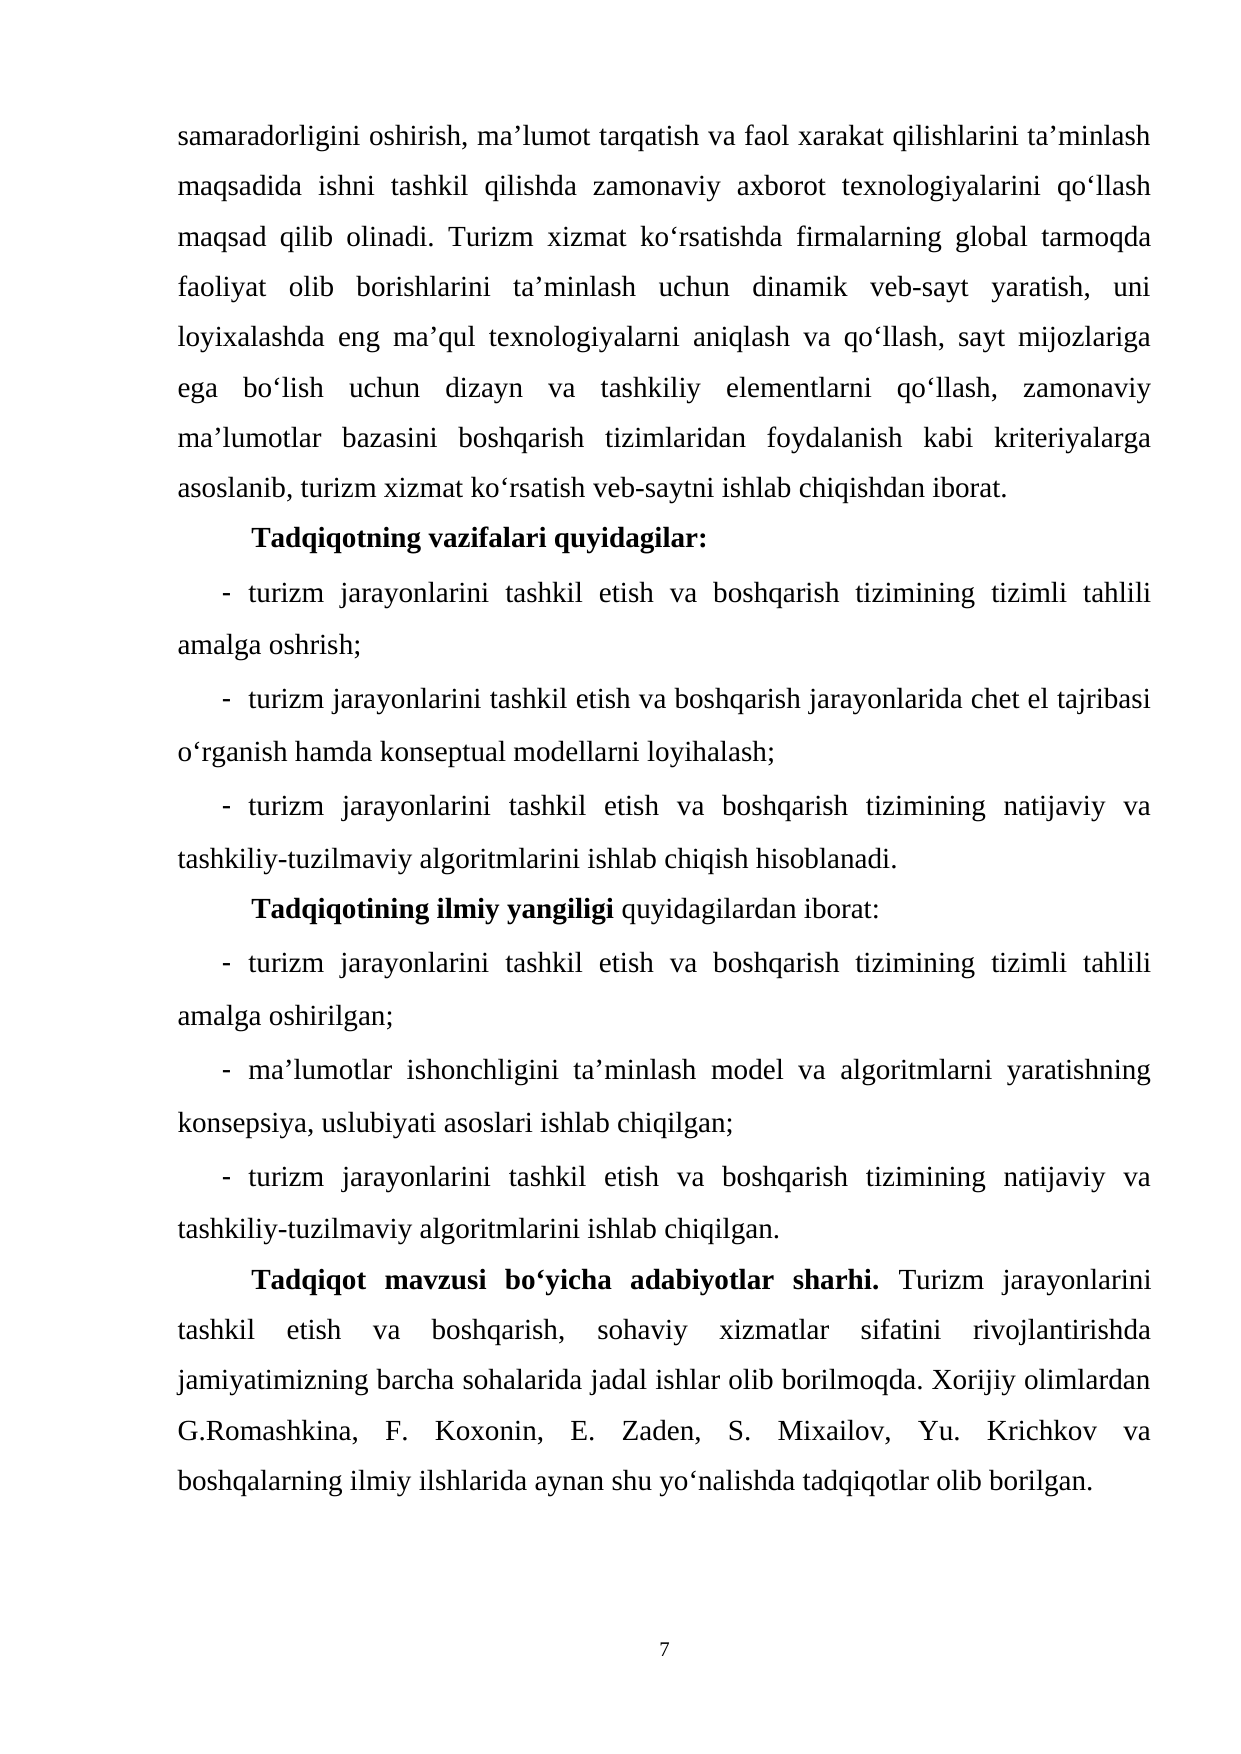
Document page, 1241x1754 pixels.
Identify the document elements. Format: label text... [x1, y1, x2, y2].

text Tadqiqotining ilmiy yangiligi quyidagilardan iborat: [177, 891, 1152, 925]
list turizm jarayonlarini tashkil etish va boshqarish tizimining tizimli tahlili amalga oshrish; [177, 571, 1152, 661]
list ma’lumotlar ishonchligini ta’minlash modеl va algoritmlarni yaratishning konsеpsiya, uslubiyati asoslari ishlab chiqilgan; [177, 1048, 1152, 1138]
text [177, 118, 1152, 504]
text Tadqiqotning vazifalari quyidagilar: [177, 521, 1152, 554]
list turizm jarayonlarini tashkil etish va boshqarish tizimining tizimli tahlili amalga oshirilgan; [177, 942, 1152, 1032]
list turizm jarayonlarini tashkil etish va boshqarish jarayonlarida chet el tajribasi o‘rganish hamda konseptual modellarni loyihalash; [177, 678, 1152, 768]
text Tadqiqot mavzusi bo‘yicha adabiyotlar sharhi. Turizm jarayonlarini tashkil etish va boshqarish, sohaviy xizmatlar sifatini rivojlantirishda jamiyatimizning barcha sohalarida jadal ishlar olib borilmoqda. Xorijiy olimlardan G.Romashkina, F. Koxonin, E. Zaden, S. Mixailov, Yu. Krichkov va boshqalarning ilmiy ilshlarida aynan shu yo‘nalishda tadqiqotlar olib borilgan. [177, 1262, 1152, 1497]
list turizm jarayonlarini tashkil etish va boshqarish tizimining natijaviy va tashkiliy-tuzilmaviy algoritmlarini ishlab chiqish hisoblanadi. [177, 784, 1152, 874]
list turizm jarayonlarini tashkil etish va boshqarish tizimining natijaviy va tashkiliy-tuzilmaviy algoritmlarini ishlab chiqilgan. [177, 1155, 1152, 1245]
